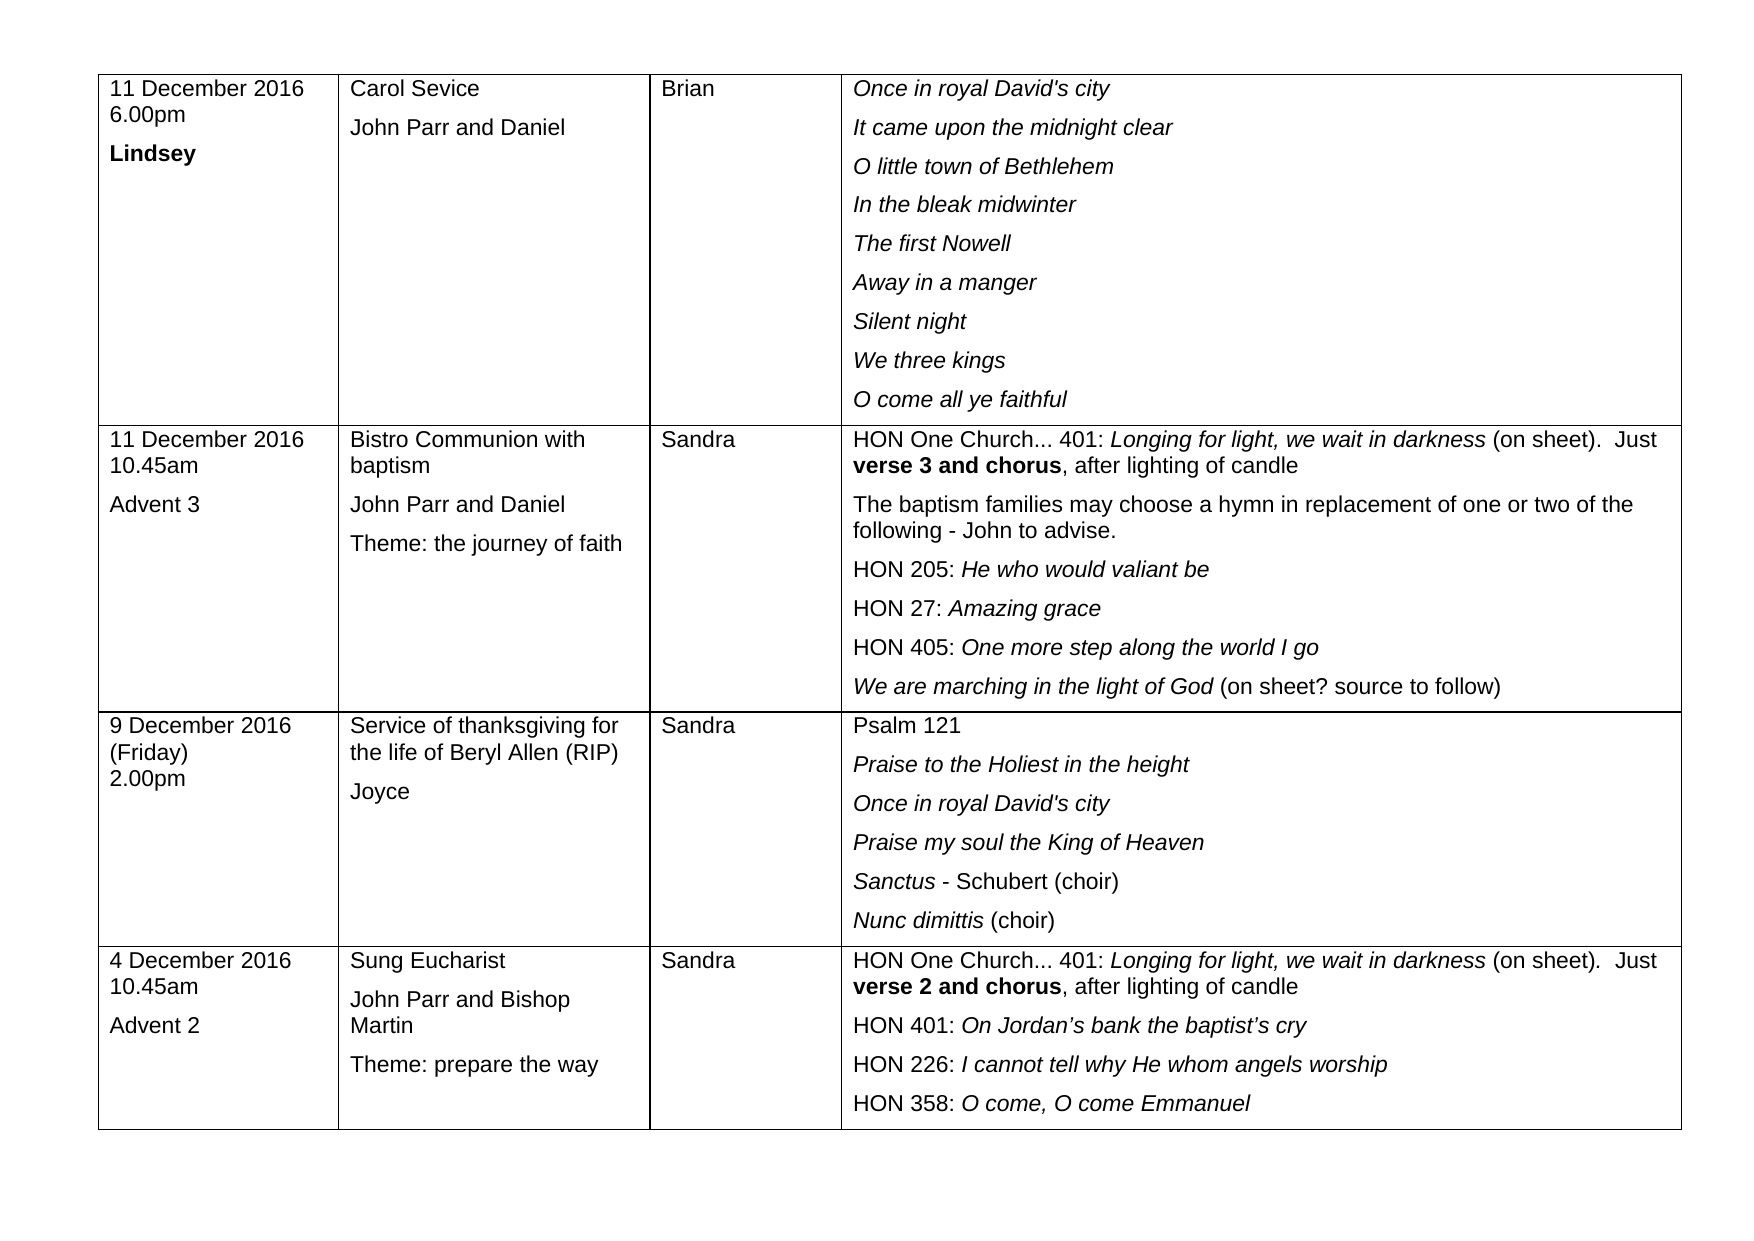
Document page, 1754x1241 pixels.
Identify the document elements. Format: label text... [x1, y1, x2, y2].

table_cell 11 December 2016 10.45am Advent 3 [99, 426, 338, 711]
table_cell HON One Church... 401: Longing for light, we wait in darkness (on sheet). Just verse 3 and chorus, after lighting of candle The baptism families may choose a hymn in replacement of one or two of the following - John to advise. HON 205: He who would valiant be HON 27: Amazing grace HON 405: One more step along the world I go We are marching in the light of God (on sheet? source to follow) [842, 426, 1681, 711]
table_cell Sandra [651, 426, 841, 711]
table_cell Once in royal David's city It came upon the midnight clear O little town of Bethlehem In the bleak midwinter The first Nowell Away in a manger Silent night We three kings O come all ye faithful [842, 75, 1681, 424]
table_cell Psalm 121 Praise to the Holiest in the height Once in royal David's city Praise my soul the King of Heaven Sanctus - Schubert (choir) Nunc dimittis (choir) [842, 713, 1681, 946]
table_cell Sung Eucharist John Parr and Bishop Martin Theme: prepare the way [339, 947, 649, 1128]
table_cell Bistro Communion with baptism John Parr and Daniel Theme: the journey of faith [339, 426, 649, 711]
table_cell Carol Sevice John Parr and Daniel [339, 75, 649, 424]
table_cell Service of thanksgiving for the life of Beryl Allen (RIP) Joyce [339, 713, 649, 946]
table_cell Brian [651, 75, 841, 424]
table_cell 9 December 2016 (Friday) 2.00pm [99, 713, 338, 946]
table_cell Sandra [651, 947, 841, 1128]
table_cell 4 December 2016 10.45am Advent 2 [99, 947, 338, 1128]
table_cell HON One Church... 401: Longing for light, we wait in darkness (on sheet). Just verse 2 and chorus, after lighting of candle HON 401: On Jordan’s bank the baptist’s cry HON 226: I cannot tell why He whom angels worship HON 358: O come, O come Emmanuel [842, 947, 1681, 1128]
table_cell 11 December 2016 6.00pm Lindsey [99, 75, 338, 424]
table_cell Sandra [651, 713, 841, 946]
